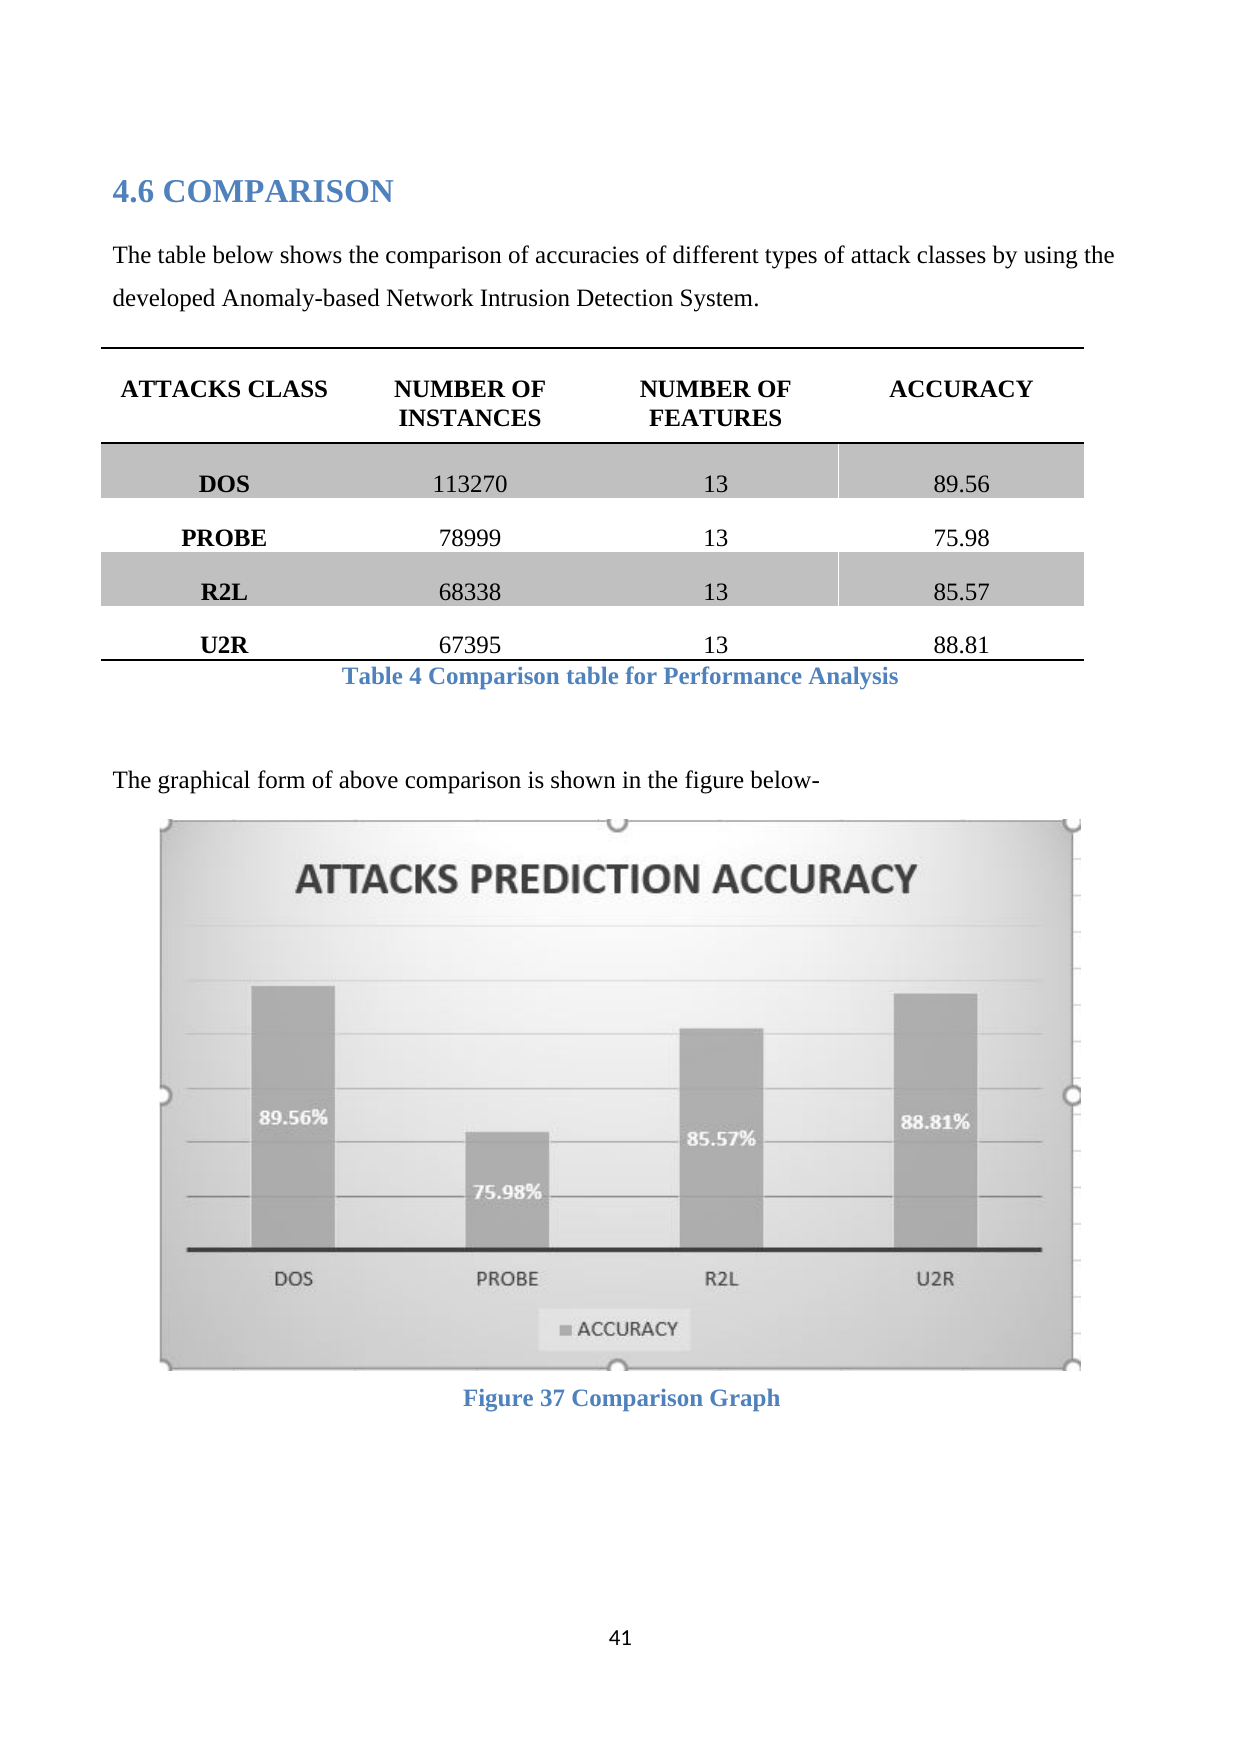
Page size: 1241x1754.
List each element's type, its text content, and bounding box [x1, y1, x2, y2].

text The graphical form of above comparison is shown in the figure below- [112, 765, 1128, 794]
table_cell 75.98 [839, 498, 1084, 552]
table_header NUMBER OF INSTANCES [347, 349, 593, 442]
text The table below shows the comparison of accuracies of different types of attack classes by using the developed Anomaly-based Network Intrusion Detection System. [112, 240, 1128, 312]
table_cell R2L [101, 552, 347, 606]
table_cell PROBE [101, 498, 347, 552]
table_cell 78999 [347, 498, 593, 552]
table_cell 113270 [347, 444, 593, 498]
table_header NUMBER OF FEATURES [593, 349, 838, 442]
table_cell 13 [593, 444, 838, 498]
table_cell 85.57 [839, 552, 1084, 606]
table_cell 89.56 [839, 444, 1084, 498]
picture [159, 819, 1081, 1369]
table_cell 68338 [347, 552, 593, 606]
table_header ACCURACY [839, 349, 1084, 442]
subtitle 4.6 COMPARISON [112, 171, 1128, 209]
table_cell U2R [101, 606, 347, 659]
table_cell 13 [593, 498, 838, 552]
table_cell 13 [593, 606, 838, 659]
table_cell 13 [593, 552, 838, 606]
table_header ATTACKS CLASS [101, 349, 347, 442]
table_cell DOS [101, 444, 347, 498]
table_cell 67395 [347, 606, 593, 659]
table_cell 88.81 [839, 606, 1084, 659]
